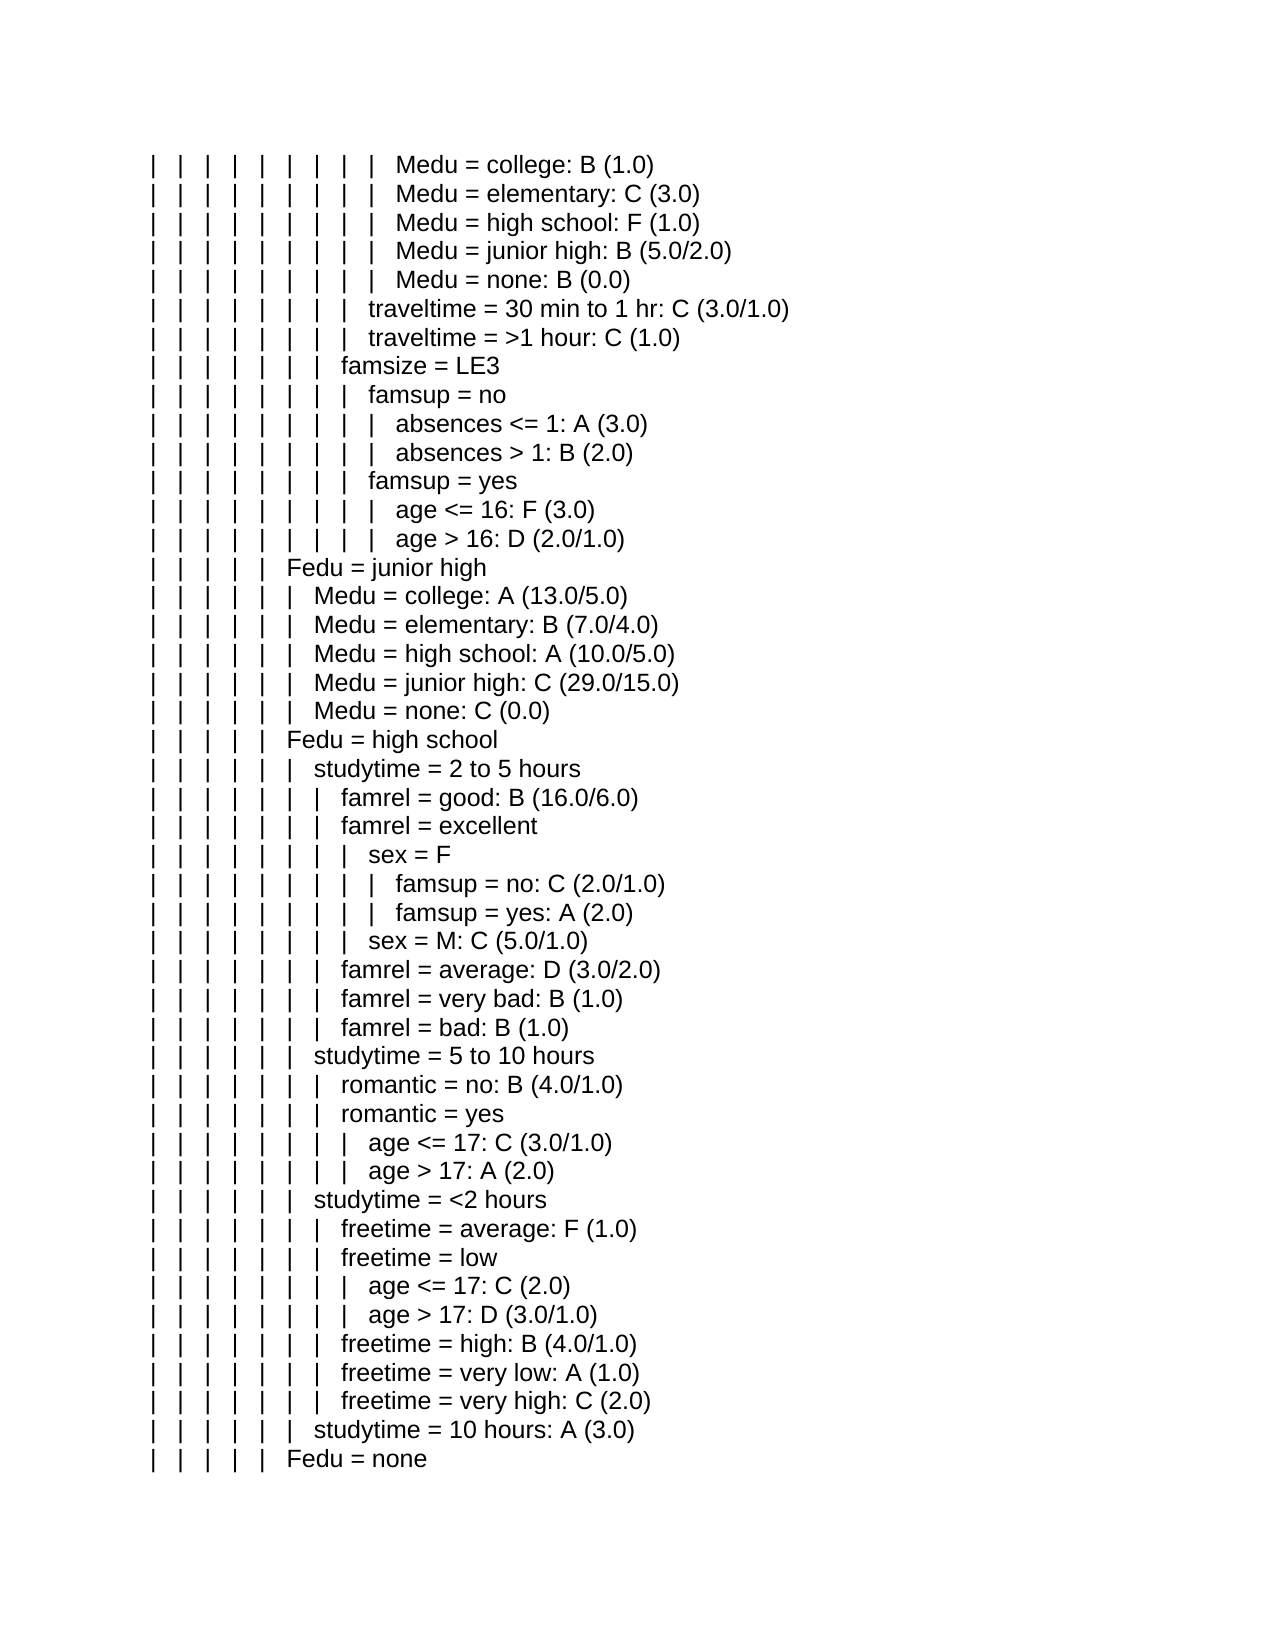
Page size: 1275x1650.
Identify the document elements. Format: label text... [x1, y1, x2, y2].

text | | | | | | | | sex = F [150, 840, 1125, 869]
text | | | | | | | | famsup = no [150, 380, 1125, 409]
text | | | | | | studytime = 10 hours: A (3.0) [150, 1415, 1125, 1444]
text | | | | | | | famsize = LE3 [150, 351, 1125, 380]
text | | | | | | | | sex = M: C (5.0/1.0) [150, 926, 1125, 955]
text | | | | | | | freetime = low [150, 1242, 1125, 1271]
text | | | | | | | | age > 17: A (2.0) [150, 1156, 1125, 1185]
text | | | | | | Medu = junior high: C (29.0/15.0) [150, 667, 1125, 696]
text | | | | | | Medu = none: C (0.0) [150, 696, 1125, 725]
text | | | | | | studytime = <2 hours [150, 1185, 1125, 1214]
text | | | | | | | | age > 17: D (3.0/1.0) [150, 1300, 1125, 1329]
text | | | | | | | | | age > 16: D (2.0/1.0) [150, 524, 1125, 552]
text | | | | | | | famrel = bad: B (1.0) [150, 1012, 1125, 1041]
text | | | | | | | | | Medu = high school: F (1.0) [150, 207, 1125, 236]
text | | | | | | | famrel = average: D (3.0/2.0) [150, 955, 1125, 984]
text | | | | | | | | | famsup = yes: A (2.0) [150, 897, 1125, 926]
text | | | | | | | | age <= 17: C (3.0/1.0) [150, 1127, 1125, 1156]
text | | | | | | Medu = high school: A (10.0/5.0) [150, 639, 1125, 667]
text | | | | | | | | | absences <= 1: A (3.0) [150, 409, 1125, 437]
text | | | | | | | famrel = excellent [150, 811, 1125, 840]
text | | | | | | | | | Medu = college: B (1.0) [150, 150, 1125, 179]
text | | | | | | | | traveltime = >1 hour: C (1.0) [150, 322, 1125, 351]
text | | | | | | Medu = elementary: B (7.0/4.0) [150, 610, 1125, 639]
text | | | | | | | | | absences > 1: B (2.0) [150, 437, 1125, 466]
text | | | | | | | freetime = very low: A (1.0) [150, 1357, 1125, 1386]
text | | | | | | | | | Medu = elementary: C (3.0) [150, 179, 1125, 207]
text | | | | | | | romantic = yes [150, 1099, 1125, 1127]
text | | | | | | | | traveltime = 30 min to 1 hr: C (3.0/1.0) [150, 294, 1125, 322]
text | | | | | | | freetime = very high: C (2.0) [150, 1386, 1125, 1415]
text | | | | | Fedu = none [150, 1444, 1125, 1472]
text | | | | | Fedu = junior high [150, 552, 1125, 581]
text | | | | | | | famrel = very bad: B (1.0) [150, 984, 1125, 1012]
text | | | | | | | | famsup = yes [150, 466, 1125, 495]
text | | | | | | | romantic = no: B (4.0/1.0) [150, 1070, 1125, 1099]
text | | | | | | | | | famsup = no: C (2.0/1.0) [150, 869, 1125, 897]
text | | | | | | | | | Medu = none: B (0.0) [150, 265, 1125, 294]
text | | | | | | | famrel = good: B (16.0/6.0) [150, 782, 1125, 811]
text | | | | | | studytime = 5 to 10 hours [150, 1041, 1125, 1070]
text | | | | | | Medu = college: A (13.0/5.0) [150, 581, 1125, 610]
text | | | | | | | | | Medu = junior high: B (5.0/2.0) [150, 236, 1125, 265]
text | | | | | | | freetime = average: F (1.0) [150, 1214, 1125, 1242]
text | | | | | Fedu = high school [150, 725, 1125, 754]
text | | | | | | studytime = 2 to 5 hours [150, 754, 1125, 782]
text | | | | | | | | | age <= 16: F (3.0) [150, 495, 1125, 524]
text | | | | | | | freetime = high: B (4.0/1.0) [150, 1329, 1125, 1357]
text | | | | | | | | age <= 17: C (2.0) [150, 1271, 1125, 1300]
